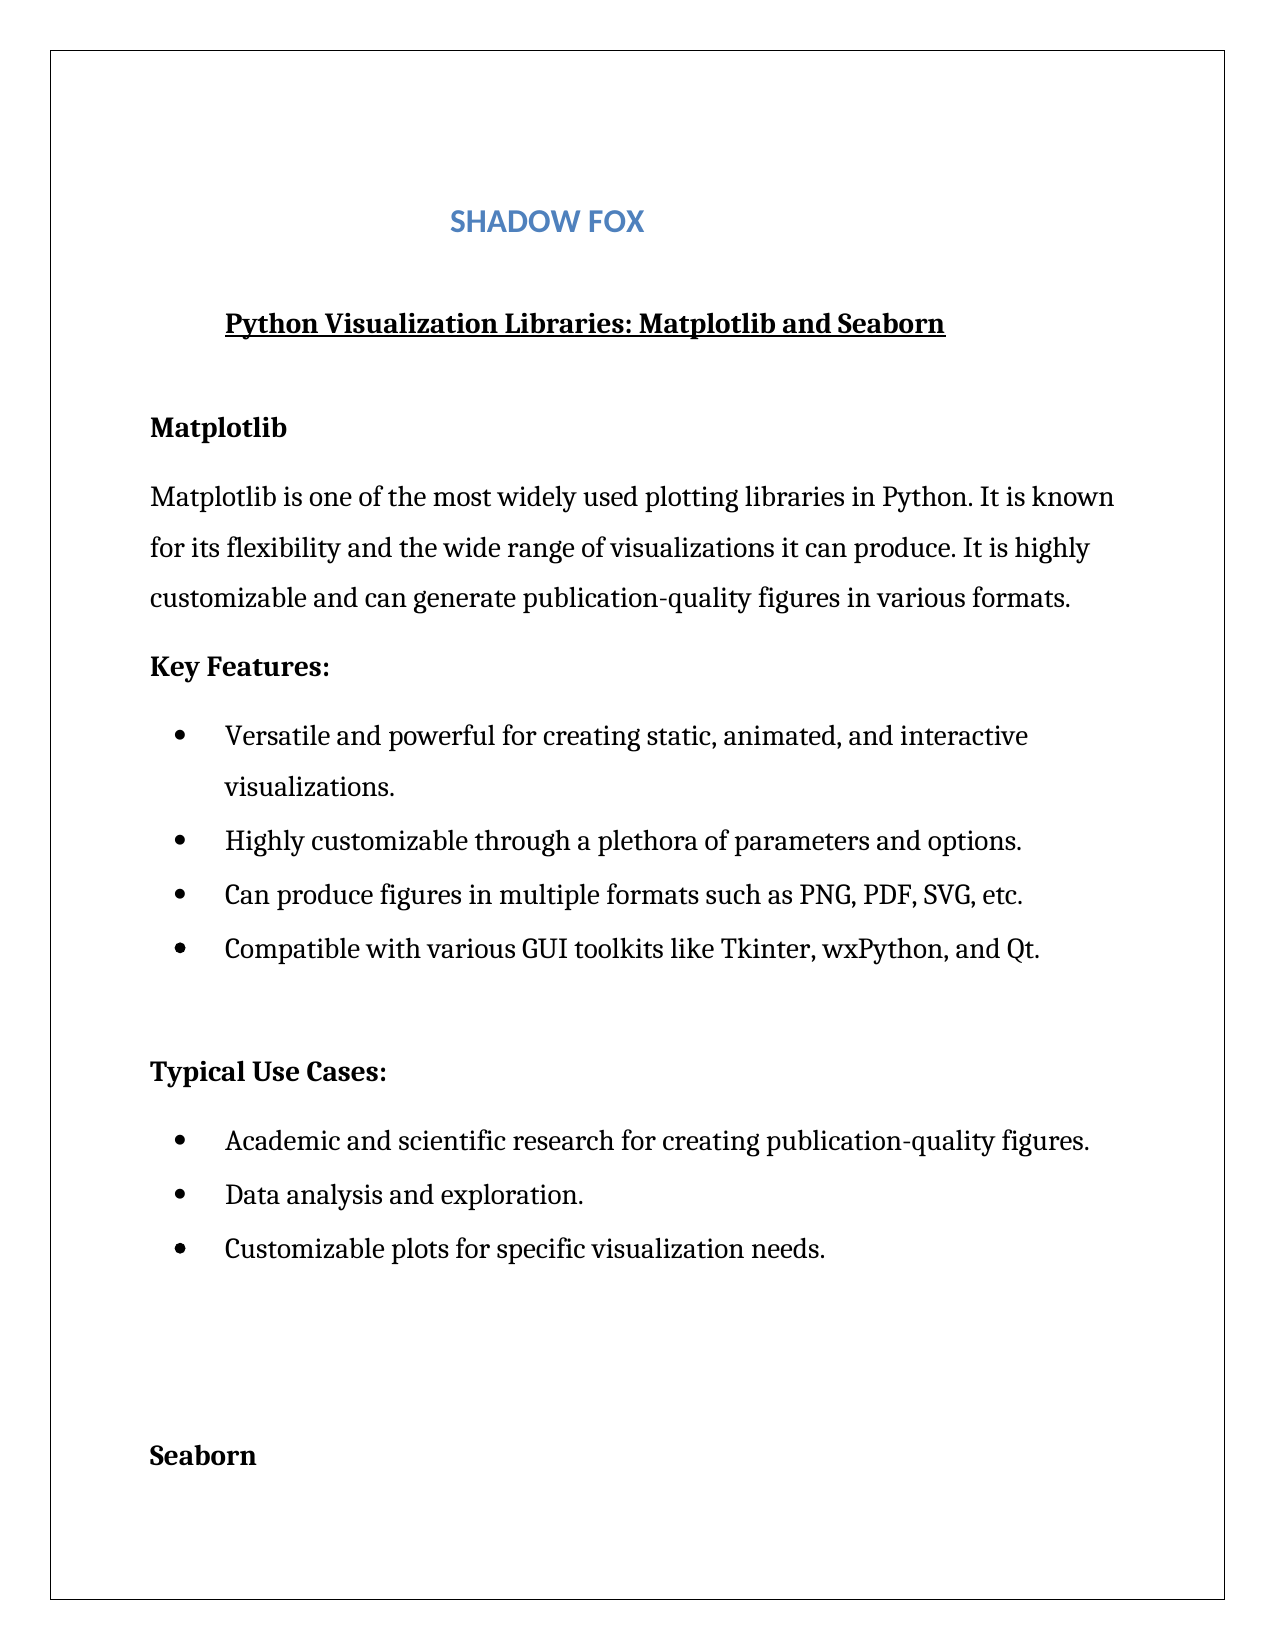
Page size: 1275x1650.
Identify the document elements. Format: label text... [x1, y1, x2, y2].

text Key Features: [150, 650, 1125, 684]
text Matplotlib [150, 412, 1125, 445]
text Typical Use Cases: [150, 1055, 1125, 1088]
text Seaborn [150, 1439, 1125, 1473]
list Customizable plots for specific visualization needs. [175, 1232, 1125, 1266]
subtitle SHADOW FOX [150, 200, 1125, 241]
list Can produce figures in multiple formats such as PNG, PDF, SVG, etc. [175, 878, 1125, 911]
list Highly customizable through a plethora of parameters and options. [175, 824, 1125, 857]
list Academic and scientific research for creating publication-quality figures. [175, 1124, 1125, 1158]
list Data analysis and exploration. [175, 1178, 1125, 1212]
text Matplotlib is one of the most widely used plotting libraries in Python. It is known for its flexibility and the wide range of visualizations it can produce. It is highly customizable and can generate publication-quality figures in various formats. [150, 481, 1125, 615]
text Python Visualization Libraries: Matplotlib and Seaborn [150, 307, 1125, 341]
list Compatible with various GUI toolkits like Tkinter, wxPython, and Qt. [175, 932, 1125, 965]
list Versatile and powerful for creating static, animated, and interactive visualizations. [175, 719, 1125, 803]
